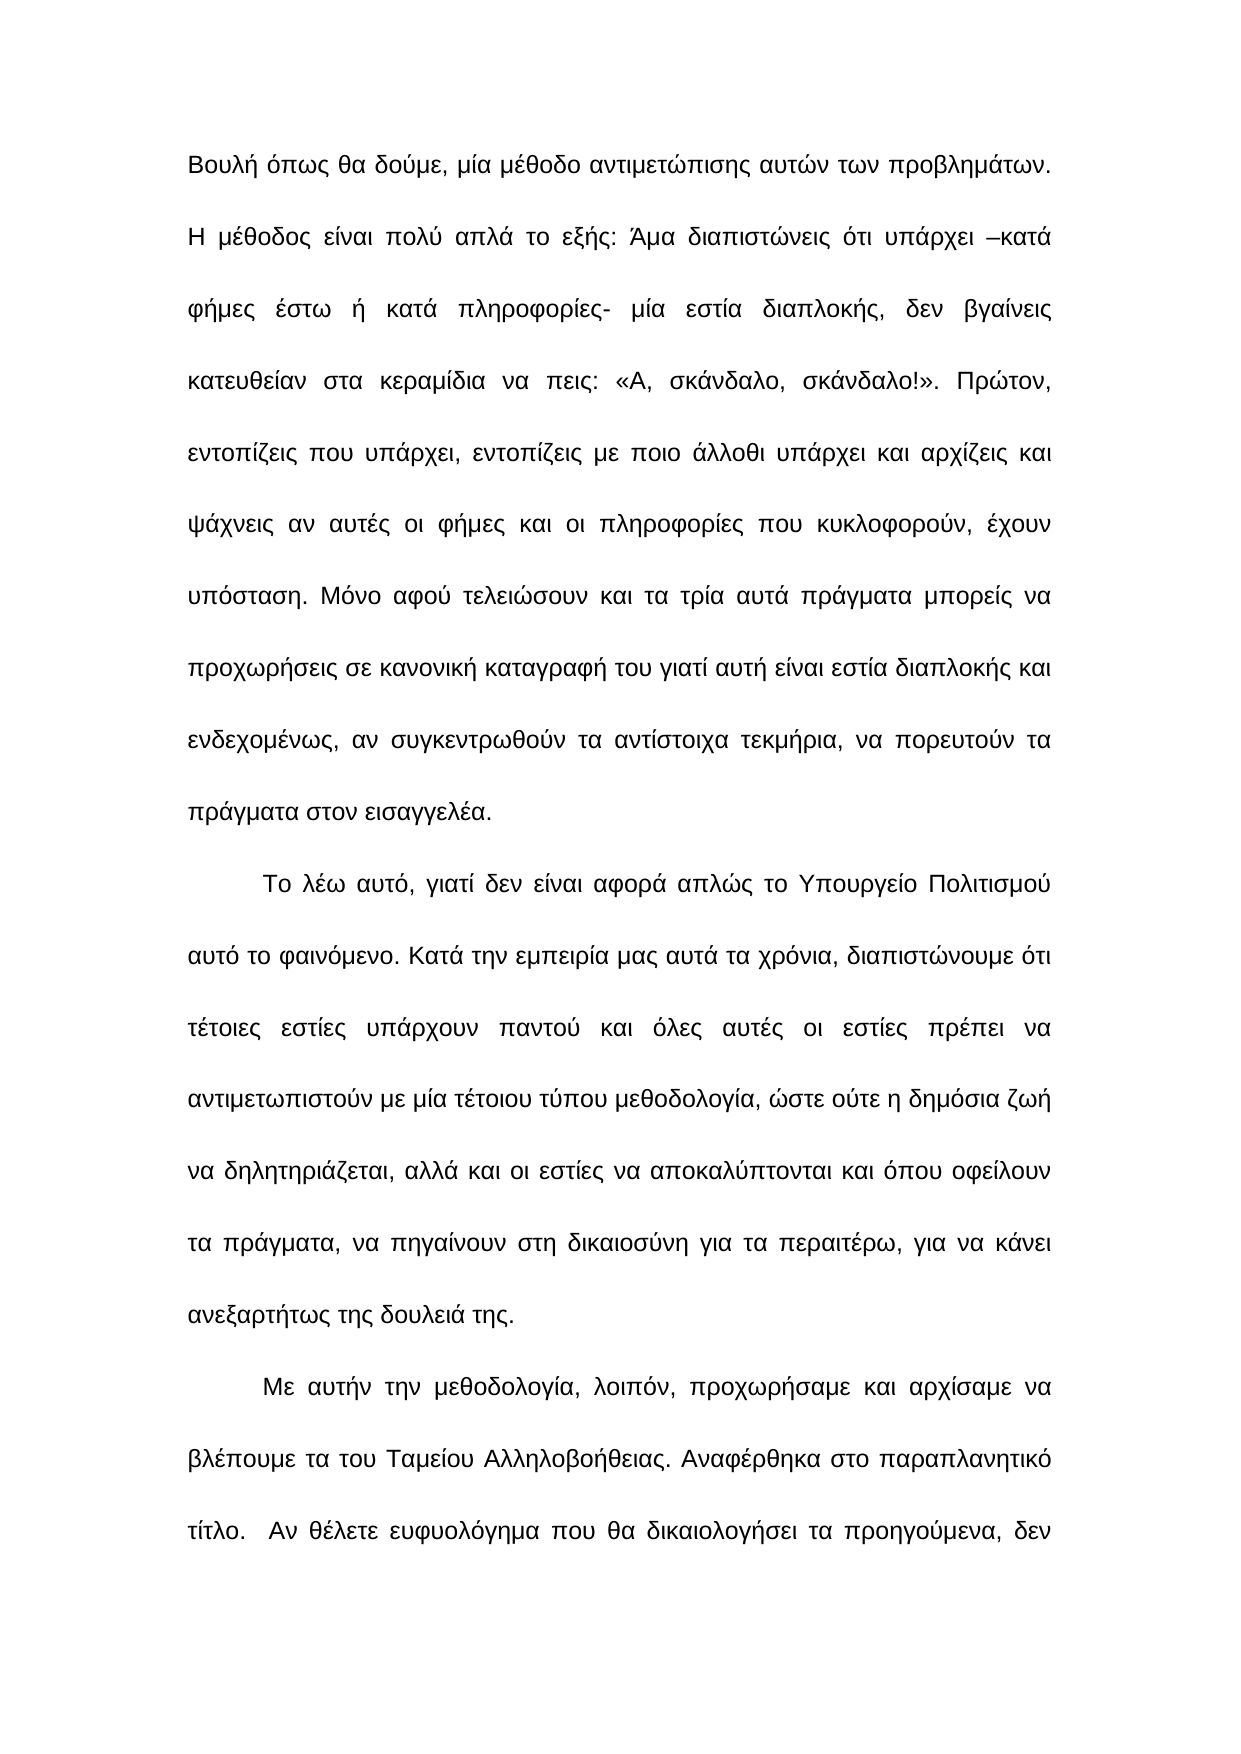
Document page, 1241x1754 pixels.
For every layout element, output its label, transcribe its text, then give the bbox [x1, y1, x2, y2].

text Το λέω αυτό, γιατί δεν είναι αφορά απλώς το Υπουργείο Πολιτισμού αυτό το φαινόμενο. Κατά την εμπειρία μας αυτά τα χρόνια, διαπιστώνουμε ότι τέτοιες εστίες υπάρχουν παντού και όλες αυτές οι εστίες πρέπει να αντιμετωπιστούν με μία τέτοιου τύπου μεθοδολογία, ώστε ούτε η δημόσια ζωή να δηλητηριάζεται, αλλά και οι εστίες να αποκαλύπτονται και όπου οφείλουν τα πράγματα, να πηγαίνουν στη δικαιοσύνη για τα περαιτέρω, για να κάνει ανεξαρτήτως της δουλειά της. [187, 869, 1053, 1329]
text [187, 150, 1053, 826]
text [187, 1372, 1053, 1544]
